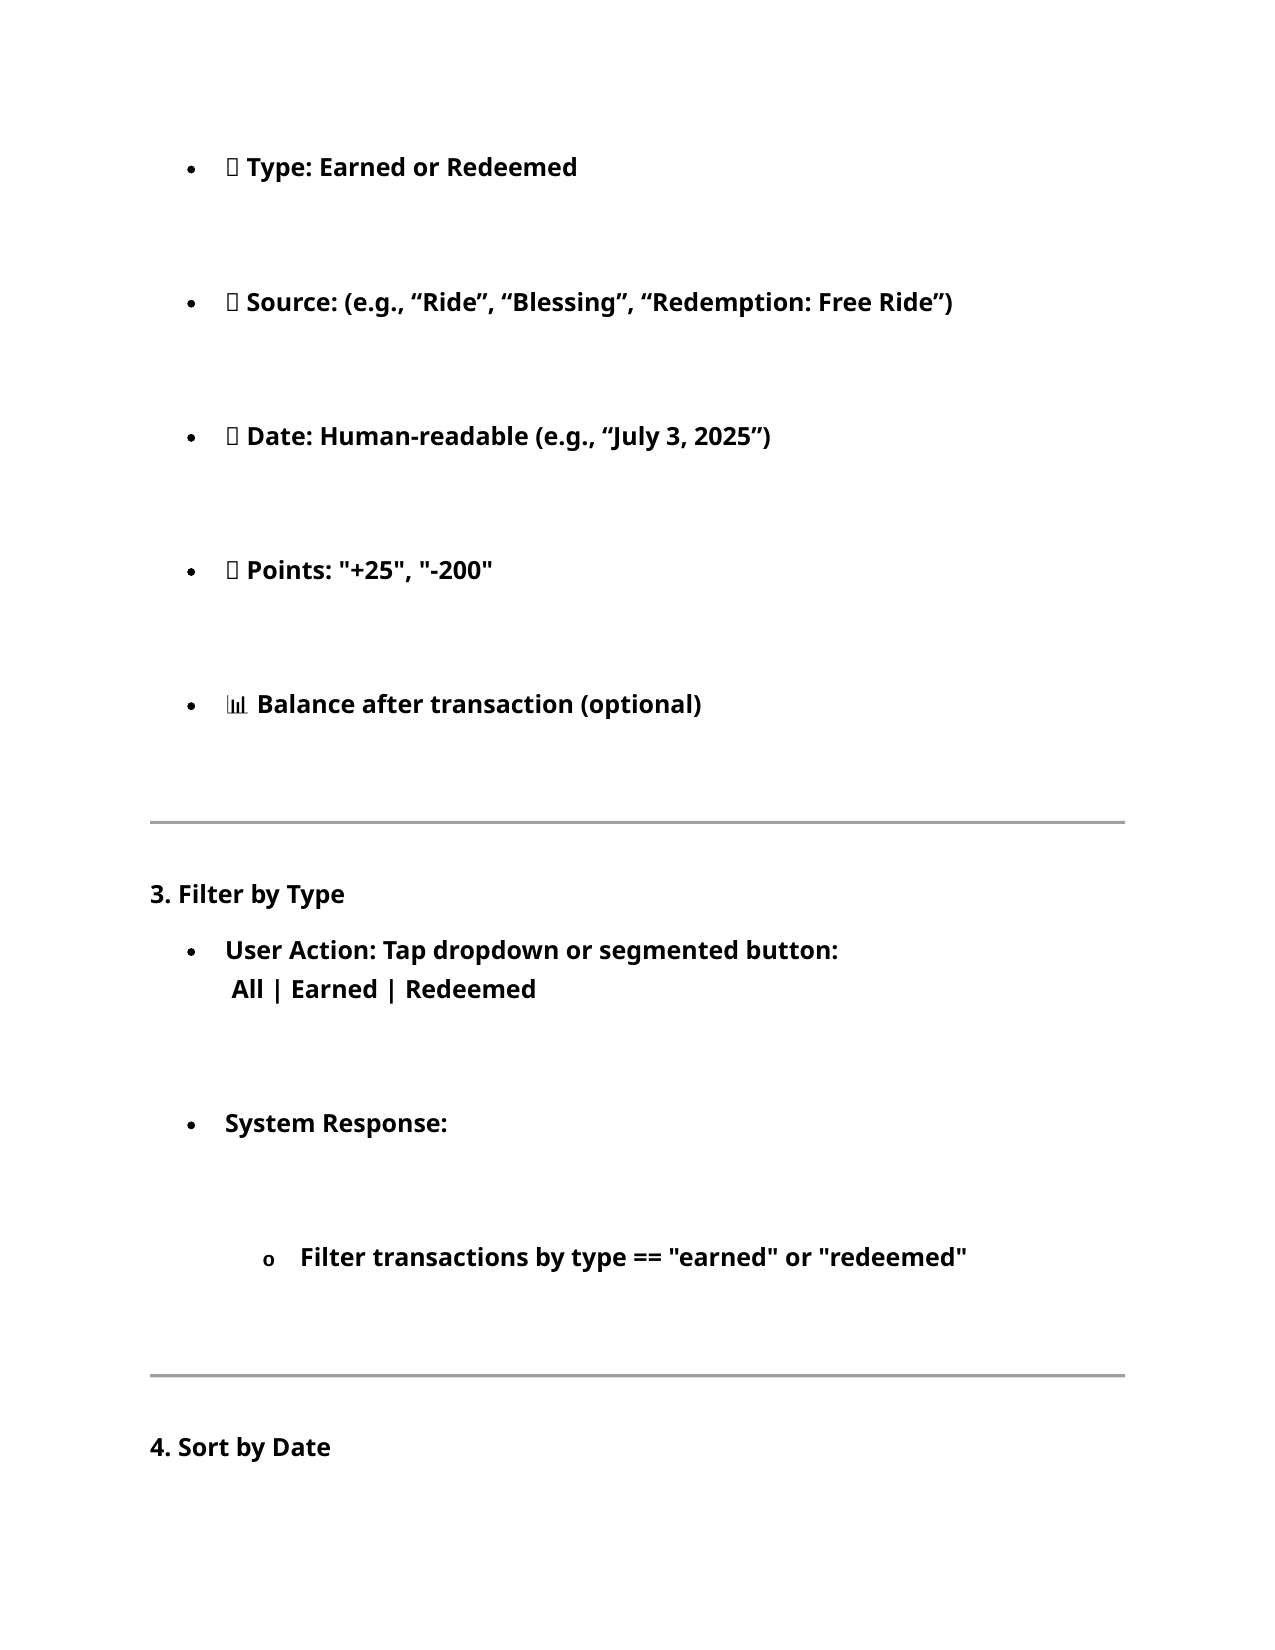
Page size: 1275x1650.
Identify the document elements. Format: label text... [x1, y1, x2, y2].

list 📊 Balance after transaction (optional) [187, 687, 1125, 799]
text 3. Filter by Type [150, 877, 1125, 911]
list System Response: [187, 1106, 1125, 1218]
list User Action: Tap dropdown or segmented button: All | Earned | Redeemed [187, 932, 1125, 1084]
list 📆 Date: Human-readable (e.g., “July 3, 2025”) [187, 418, 1125, 531]
list ✅ Type: Earned or Redeemed [187, 150, 1125, 262]
list Filter transactions by type == "earned" or "redeemed" [262, 1240, 1125, 1352]
list 🔢 Points: "+25", "-200" [187, 552, 1125, 665]
list 🎯 Source: (e.g., “Ride”, “Blessing”, “Redemption: Free Ride”) [187, 284, 1125, 397]
text 4. Sort by Date [150, 1430, 1125, 1464]
